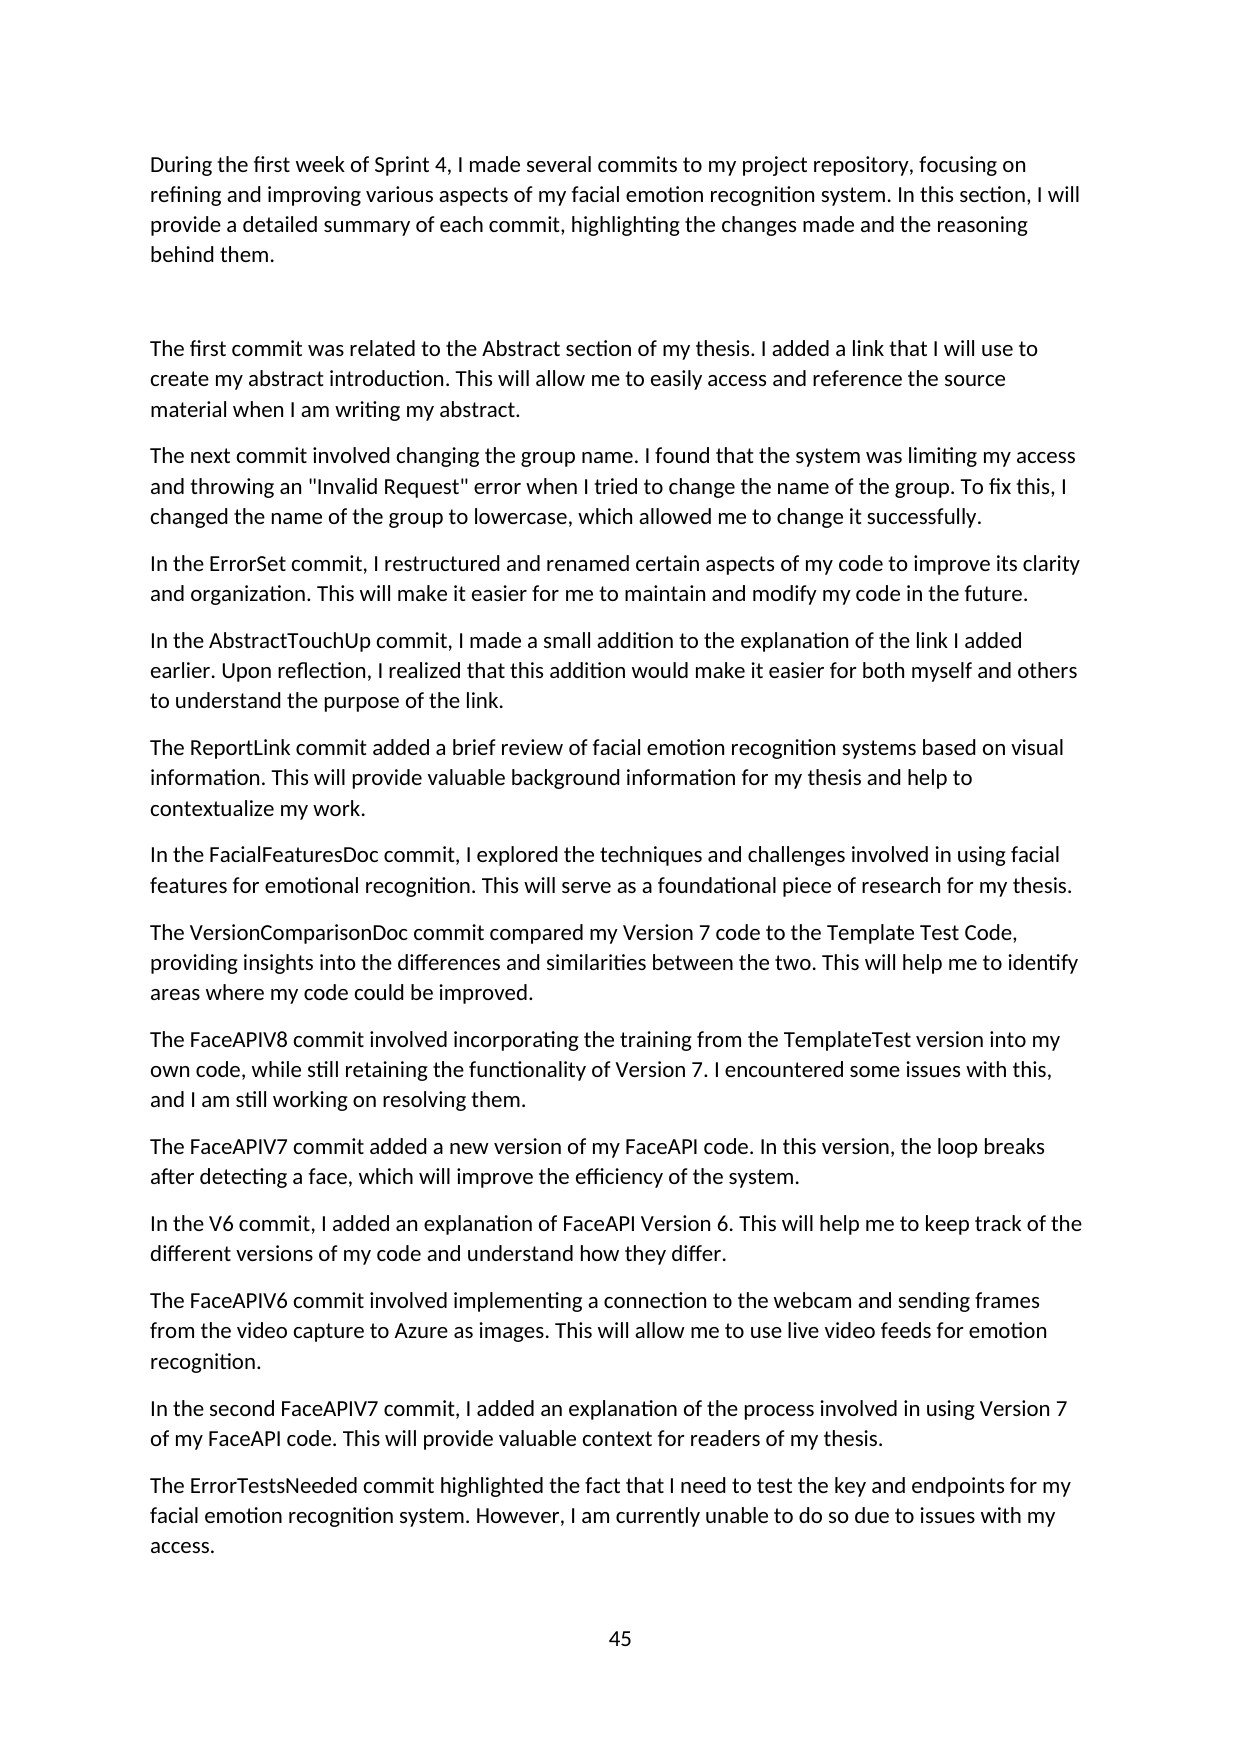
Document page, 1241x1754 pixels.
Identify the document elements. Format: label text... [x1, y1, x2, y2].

text In the AbstractTouchUp commit, I made a small addition to the explanation of the link I added earlier. Upon reflection, I realized that this addition would make it easier for both myself and others to understand the purpose of the link. [150, 626, 1090, 714]
text The FaceAPIV7 commit added a new version of my FaceAPI code. In this version, the loop breaks after detecting a face, which will improve the efficiency of the system. [150, 1132, 1090, 1191]
text During the first week of Sprint 4, I made several commits to my project repository, focusing on refining and improving various aspects of my facial emotion recognition system. In this section, I will provide a detailed summary of each commit, highlighting the changes made and the reasoning behind them. [150, 150, 1090, 269]
text The FaceAPIV6 commit involved implementing a connection to the webcam and sending frames from the video capture to Azure as images. This will allow me to use live video feeds for emotion recognition. [150, 1286, 1090, 1375]
text In the V6 commit, I added an explanation of FaceAPI Version 6. This will help me to keep track of the different versions of my code and understand how they differ. [150, 1209, 1090, 1268]
text The first commit was related to the Abstract section of my thesis. I added a link that I will use to create my abstract introduction. This will allow me to easily access and reference the source material when I am writing my abstract. [150, 334, 1090, 423]
text In the ErrorSet commit, I restructured and renamed certain aspects of my code to improve its clarity and organization. This will make it easier for me to maintain and modify my code in the future. [150, 549, 1090, 607]
text The ReportLink commit added a brief review of facial emotion recognition systems based on visual information. This will provide valuable background information for my thesis and help to contextualize my work. [150, 733, 1090, 822]
text The FaceAPIV8 commit involved incorporating the training from the TemplateTest version into my own code, while still retaining the functionality of Version 7. I encountered some issues with this, and I am still working on resolving them. [150, 1025, 1090, 1113]
text The ErrorTestsNeeded commit highlighted the fact that I need to test the key and endpoints for my facial emotion recognition system. However, I am currently unable to do so due to issues with my access. [150, 1471, 1090, 1559]
text The VersionComparisonDoc commit compared my Version 7 code to the Template Test Code, providing insights into the differences and similarities between the two. This will help me to identify areas where my code could be improved. [150, 918, 1090, 1006]
text In the FacialFeaturesDoc commit, I explored the techniques and challenges involved in using facial features for emotional recognition. This will serve as a foundational piece of research for my thesis. [150, 841, 1090, 899]
text The next commit involved changing the group name. I found that the system was limiting my access and throwing an "Invalid Request" error when I tried to change the name of the group. To fix this, I changed the name of the group to lowercase, which allowed me to change it successfully. [150, 442, 1090, 530]
text In the second FaceAPIV7 commit, I added an explanation of the process involved in using Version 7 of my FaceAPI code. This will provide valuable context for readers of my thesis. [150, 1394, 1090, 1452]
